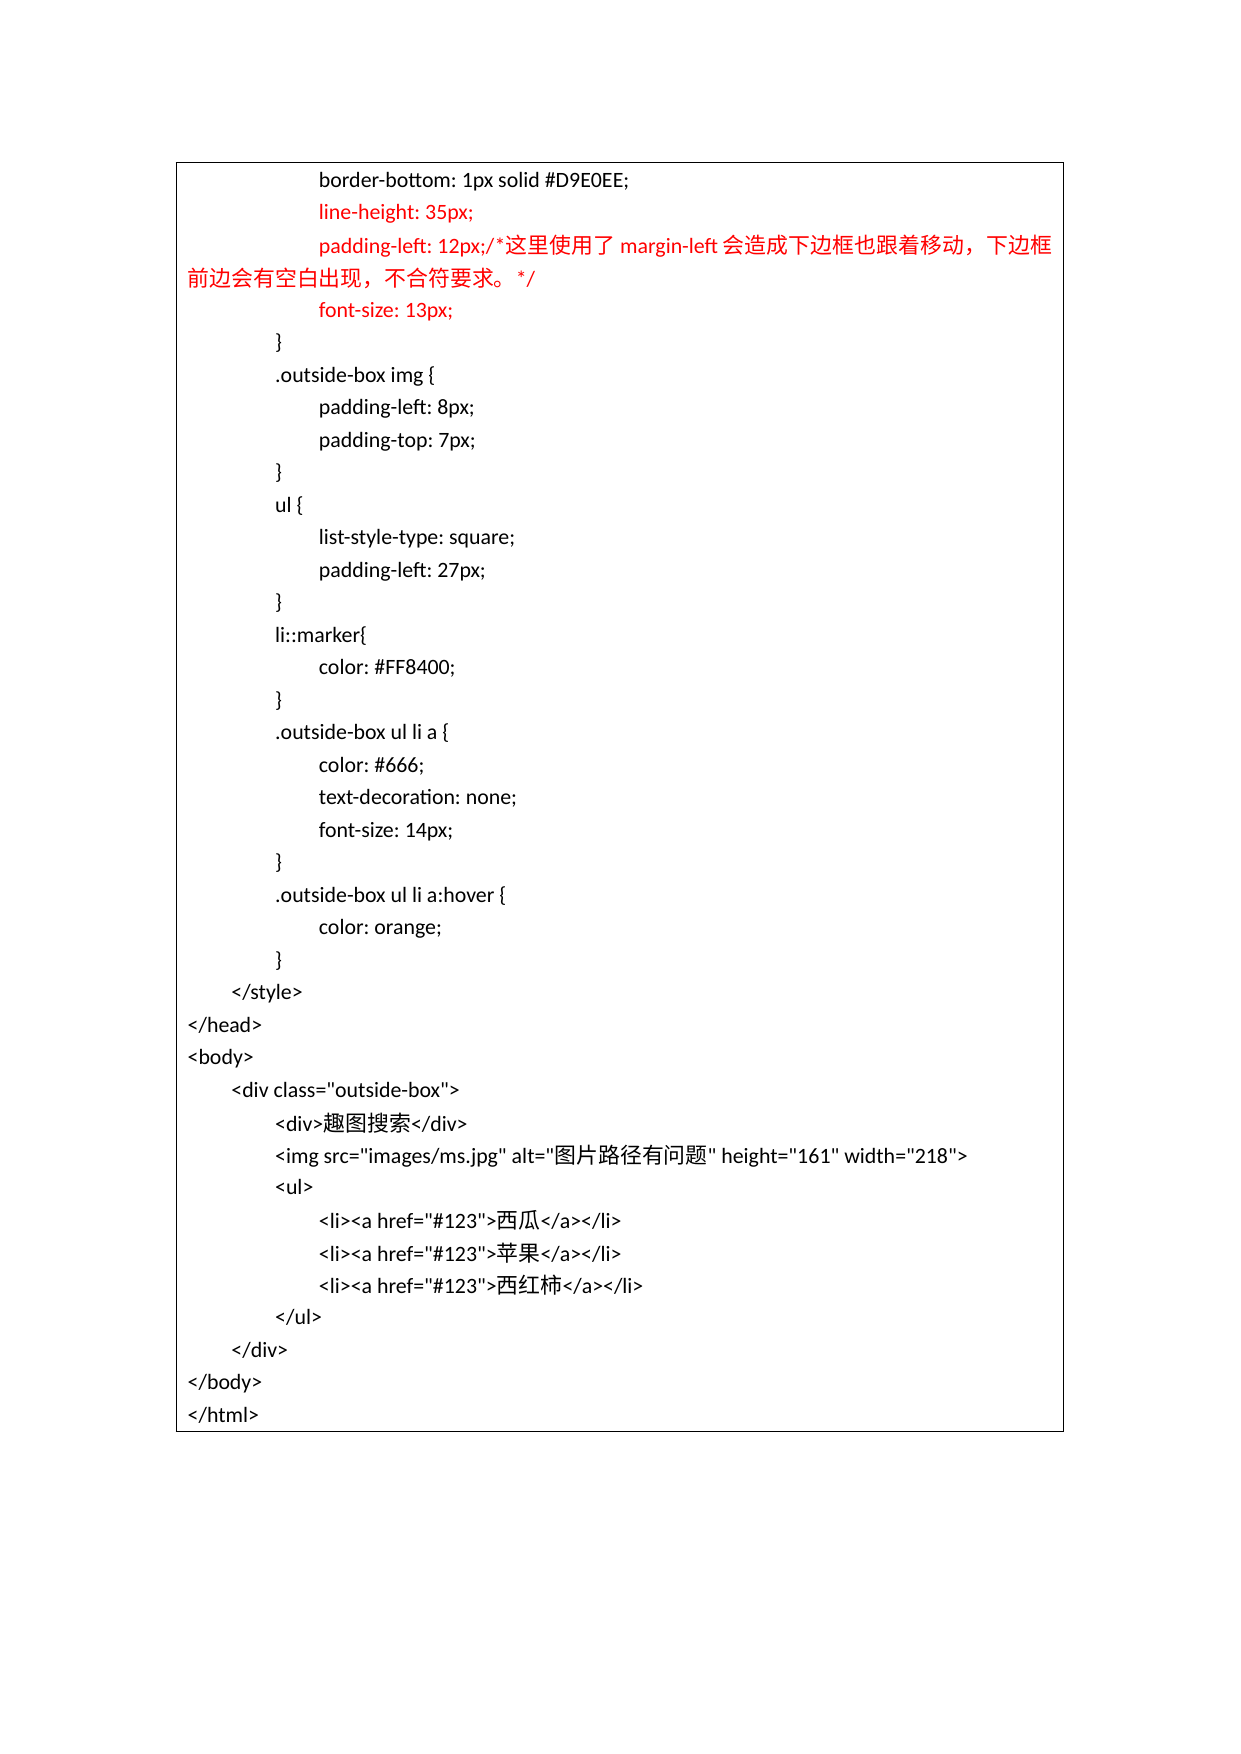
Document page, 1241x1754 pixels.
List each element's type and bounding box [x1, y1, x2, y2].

table_cell [177, 163, 1063, 1431]
